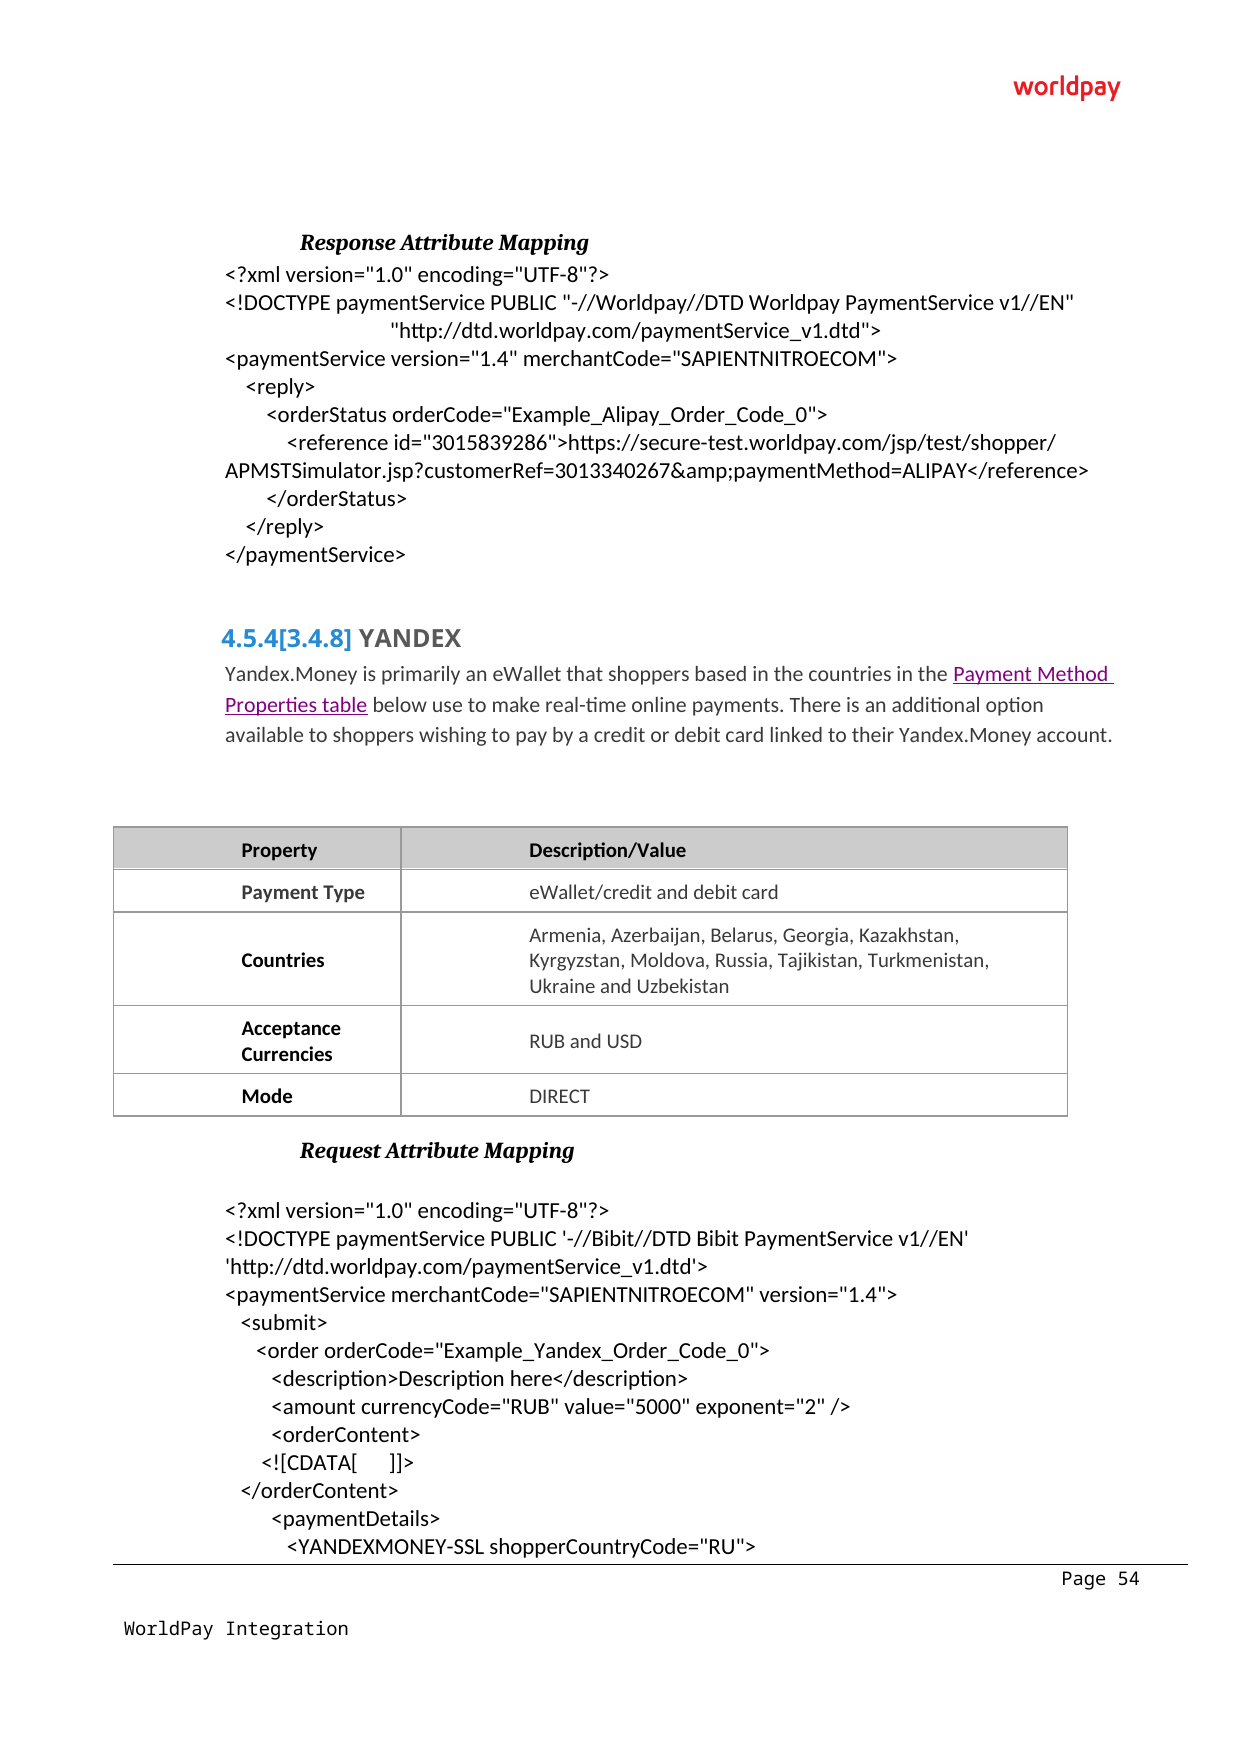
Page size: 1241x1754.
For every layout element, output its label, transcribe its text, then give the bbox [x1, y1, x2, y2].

table_cell eWallet/credit and debit card [402, 870, 1067, 911]
table_header Property [114, 828, 400, 868]
table_cell Acceptance Currencies [114, 1006, 400, 1073]
text "http://dtd.worldpay.com/paymentService_v1.dtd"> [225, 316, 1128, 344]
text <paymentService merchantCode="SAPIENTNITROECOM" version="1.4"> [225, 1280, 1128, 1308]
text Yandex.Money is primarily an eWallet that shoppers based in the countries in the Payment Method Properties table below use to make real-time online payments. There is an additional option available to shoppers wishing to pay by a credit or debit card linked to their Yandex.Money account. [225, 660, 1128, 748]
table_cell RUB and USD [402, 1006, 1067, 1073]
text <submit> [225, 1308, 1128, 1336]
text <!DOCTYPE paymentService PUBLIC "-//Worldpay//DTD Worldpay PaymentService v1//EN" [225, 288, 1128, 316]
table_cell Countries [114, 913, 400, 1004]
text <!DOCTYPE paymentService PUBLIC '-//Bibit//DTD Bibit PaymentService v1//EN' 'http://dtd.worldpay.com/paymentService_v1.dtd'> [225, 1224, 1128, 1280]
text </orderStatus> [225, 484, 1128, 512]
table_header Description/Value [402, 828, 1067, 868]
text </orderContent> [225, 1476, 1128, 1504]
subtitle YANDEX [221, 621, 1128, 655]
text <reference id="3015839286">https://secure-test.worldpay.com/jsp/test/shopper/APMSTSimulator.jsp?customerRef=3013340267&amp;paymentMethod=ALIPAY</reference> [225, 428, 1128, 484]
table_cell DIRECT [402, 1074, 1067, 1115]
text <orderContent> [225, 1420, 1128, 1448]
text <paymentDetails> [225, 1504, 1128, 1532]
text <?xml version="1.0" encoding="UTF-8"?> [225, 1196, 1128, 1224]
text <paymentService version="1.4" merchantCode="SAPIENTNITROECOM"> [225, 344, 1128, 372]
picture [1012, 75, 1122, 102]
text </paymentService> [225, 540, 1128, 568]
table_cell Armenia, Azerbaijan, Belarus, Georgia, Kazakhstan, Kyrgyzstan, Moldova, Russia, Tajikistan, Turkmenistan, Ukraine and Uzbekistan [402, 913, 1067, 1004]
text <reply> [225, 372, 1128, 400]
text <orderStatus orderCode="Example_Alipay_Order_Code_0"> [225, 400, 1128, 428]
text <amount currencyCode="RUB" value="5000" exponent="2" /> [225, 1392, 1128, 1420]
text <![CDATA[ ]]> [225, 1448, 1128, 1476]
table_cell Payment Type [114, 870, 400, 911]
text <YANDEXMONEY-SSL shopperCountryCode="RU"> [225, 1532, 1128, 1560]
subtitle Request Attribute Mapping [300, 1138, 1128, 1164]
table_cell Mode [114, 1074, 400, 1115]
text <description>Description here</description> [225, 1364, 1128, 1392]
text <?xml version="1.0" encoding="UTF-8"?> [225, 260, 1128, 288]
text </reply> [225, 512, 1128, 540]
text <order orderCode="Example_Yandex_Order_Code_0"> [225, 1336, 1128, 1364]
subtitle Response Attribute Mapping [300, 229, 1128, 256]
